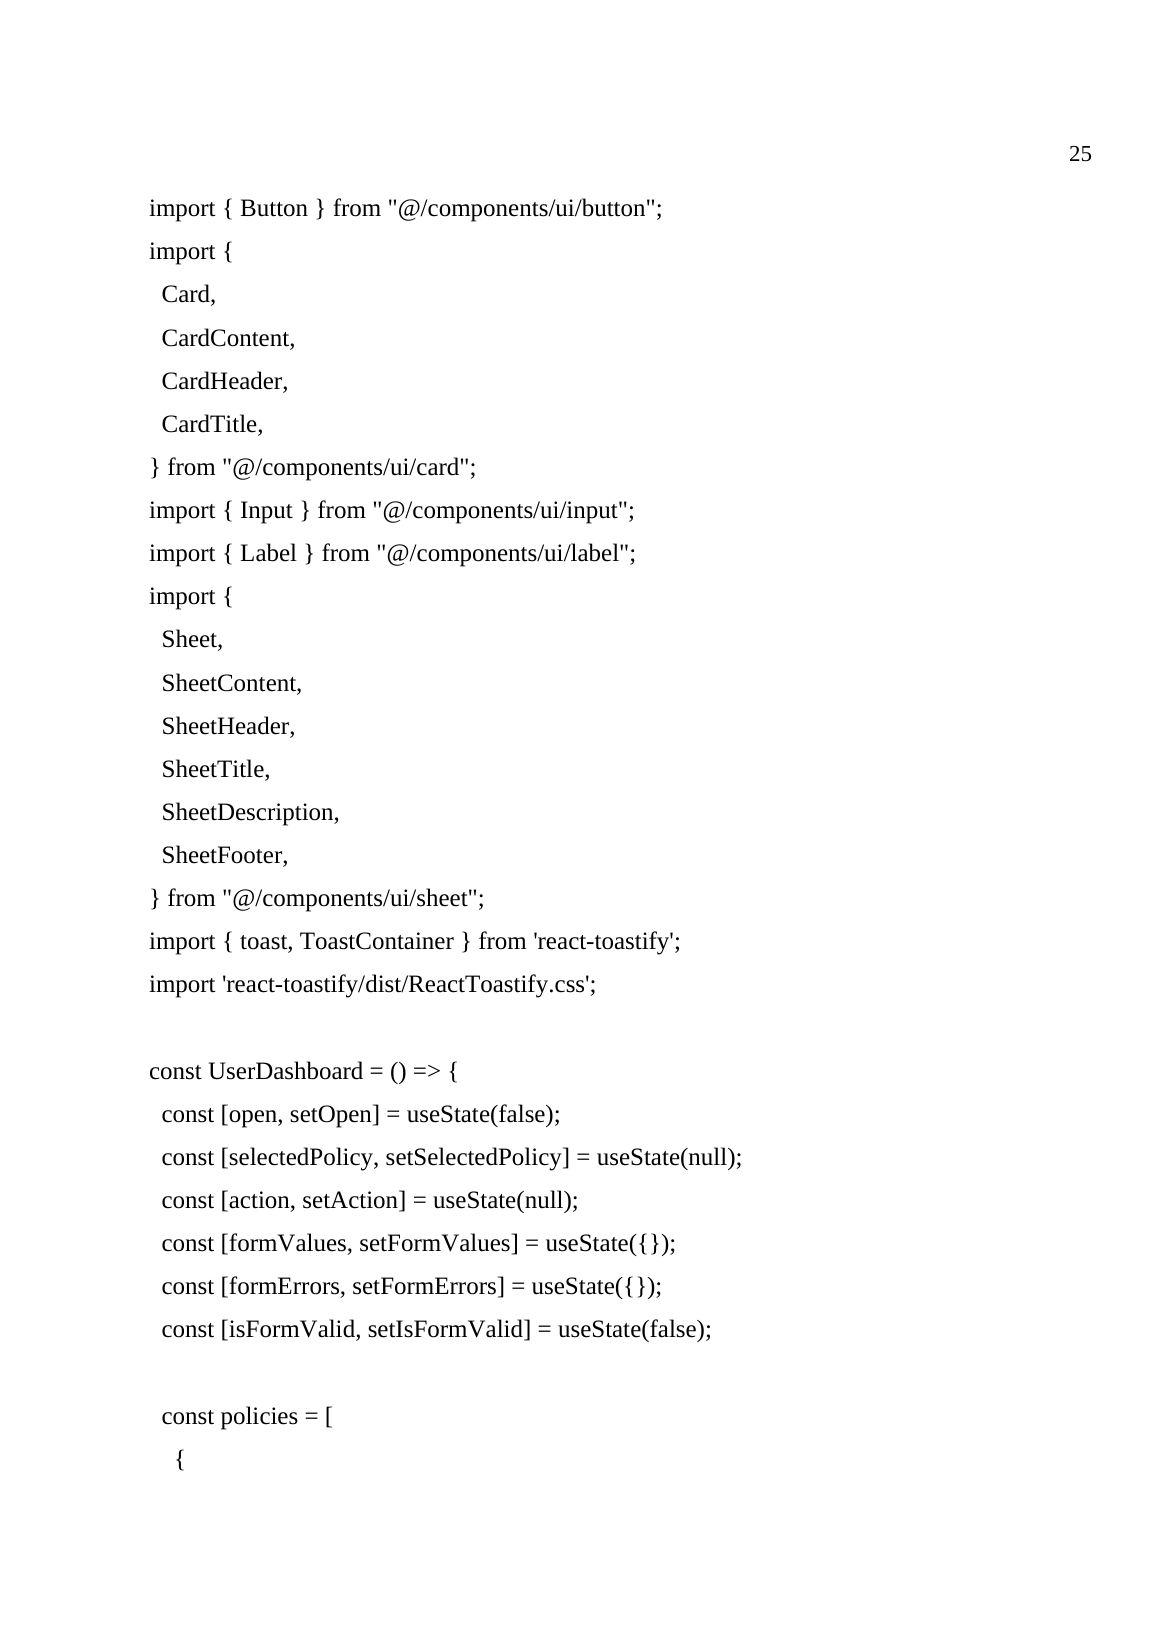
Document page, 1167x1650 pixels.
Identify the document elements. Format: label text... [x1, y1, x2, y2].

subtitle Sheet, [149, 624, 1049, 653]
subtitle const [formErrors, setFormErrors] = useState({}); [149, 1271, 1049, 1300]
subtitle const [action, setAction] = useState(null); [149, 1185, 1049, 1214]
subtitle } from "@/components/ui/card"; [149, 452, 1049, 481]
subtitle import { [149, 581, 1049, 610]
subtitle const UserDashboard = () => { [149, 1056, 1049, 1084]
subtitle import { Input } from "@/components/ui/input"; [149, 495, 1049, 524]
subtitle SheetContent, [149, 668, 1049, 696]
subtitle SheetFooter, [149, 840, 1049, 869]
subtitle SheetDescription, [149, 797, 1049, 826]
subtitle import { Button } from "@/components/ui/button"; [149, 193, 1049, 222]
subtitle SheetHeader, [149, 711, 1049, 739]
subtitle const [selectedPolicy, setSelectedPolicy] = useState(null); [149, 1142, 1049, 1171]
subtitle Card, [149, 279, 1049, 308]
subtitle CardHeader, [149, 366, 1049, 394]
subtitle } from "@/components/ui/sheet"; [149, 883, 1049, 912]
subtitle import { Label } from "@/components/ui/label"; [149, 538, 1049, 567]
subtitle SheetTitle, [149, 754, 1049, 783]
subtitle import { toast, ToastContainer } from 'react-toastify'; [149, 926, 1049, 955]
subtitle { [149, 1444, 1049, 1473]
subtitle const [open, setOpen] = useState(false); [149, 1099, 1049, 1128]
subtitle CardTitle, [149, 409, 1049, 438]
subtitle const [formValues, setFormValues] = useState({}); [149, 1228, 1049, 1257]
subtitle import { [149, 236, 1049, 265]
subtitle CardContent, [149, 323, 1049, 351]
subtitle const [isFormValid, setIsFormValid] = useState(false); [149, 1314, 1049, 1343]
subtitle const policies = [ [149, 1401, 1049, 1429]
subtitle import 'react-toastify/dist/ReactToastify.css'; [149, 969, 1049, 998]
